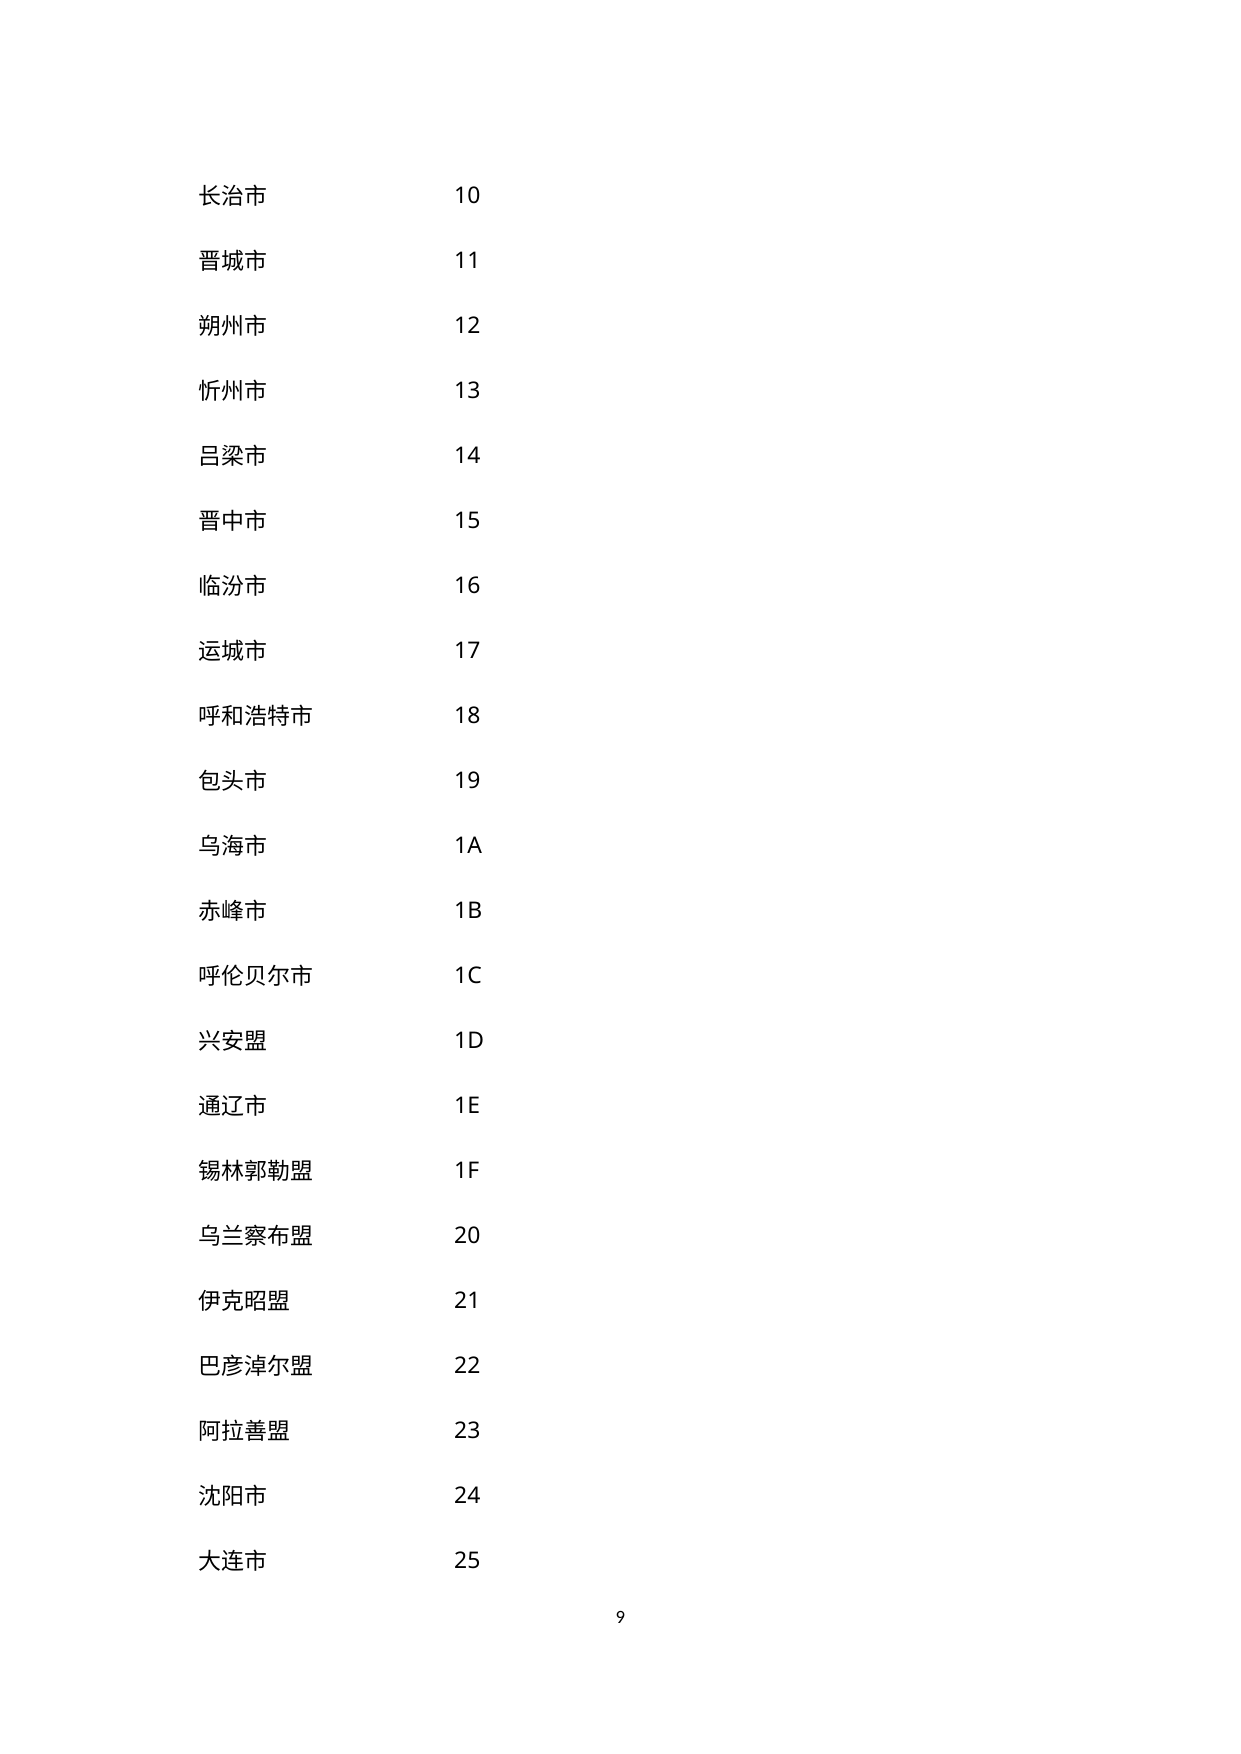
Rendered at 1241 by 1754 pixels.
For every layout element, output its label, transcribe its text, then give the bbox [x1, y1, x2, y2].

table_cell 17 [443, 617, 555, 682]
table_cell 兴安盟 [188, 1007, 443, 1072]
table_cell 大连市 [188, 1527, 443, 1592]
table_cell 1D [443, 1007, 555, 1072]
table_cell 19 [443, 747, 555, 812]
table_cell 21 [443, 1267, 555, 1332]
table_cell 阿拉善盟 [188, 1397, 443, 1462]
table_cell 11 [443, 227, 555, 292]
table_cell 1C [443, 942, 555, 1007]
table_cell 通辽市 [188, 1072, 443, 1137]
table_cell 乌兰察布盟 [188, 1202, 443, 1267]
table_cell 1A [443, 812, 555, 877]
table_cell 13 [443, 357, 555, 422]
table_cell 晋城市 [188, 227, 443, 292]
table_cell 1B [443, 877, 555, 942]
table_cell 20 [443, 1202, 555, 1267]
table_cell 乌海市 [188, 812, 443, 877]
table_cell 包头市 [188, 747, 443, 812]
table_cell 18 [443, 682, 555, 747]
table_cell 伊克昭盟 [188, 1267, 443, 1332]
table_cell 10 [443, 162, 555, 227]
table_cell 15 [443, 487, 555, 552]
table_cell 锡林郭勒盟 [188, 1137, 443, 1202]
table_cell 22 [443, 1332, 555, 1397]
table_cell 16 [443, 552, 555, 617]
table_cell 1E [443, 1072, 555, 1137]
table_cell 忻州市 [188, 357, 443, 422]
table_cell 临汾市 [188, 552, 443, 617]
table_cell 呼伦贝尔市 [188, 942, 443, 1007]
table_cell 晋中市 [188, 487, 443, 552]
table_cell 运城市 [188, 617, 443, 682]
table_cell 25 [443, 1527, 555, 1592]
table_cell 23 [443, 1397, 555, 1462]
table_cell 巴彦淖尔盟 [188, 1332, 443, 1397]
table_cell 12 [443, 292, 555, 357]
table_cell 呼和浩特市 [188, 682, 443, 747]
table_cell 朔州市 [188, 292, 443, 357]
table_cell 沈阳市 [188, 1462, 443, 1527]
table_cell 24 [443, 1462, 555, 1527]
table_cell 1F [443, 1137, 555, 1202]
table_cell 14 [443, 422, 555, 487]
table_cell 长治市 [188, 162, 443, 227]
table_cell 吕梁市 [188, 422, 443, 487]
table_cell 赤峰市 [188, 877, 443, 942]
